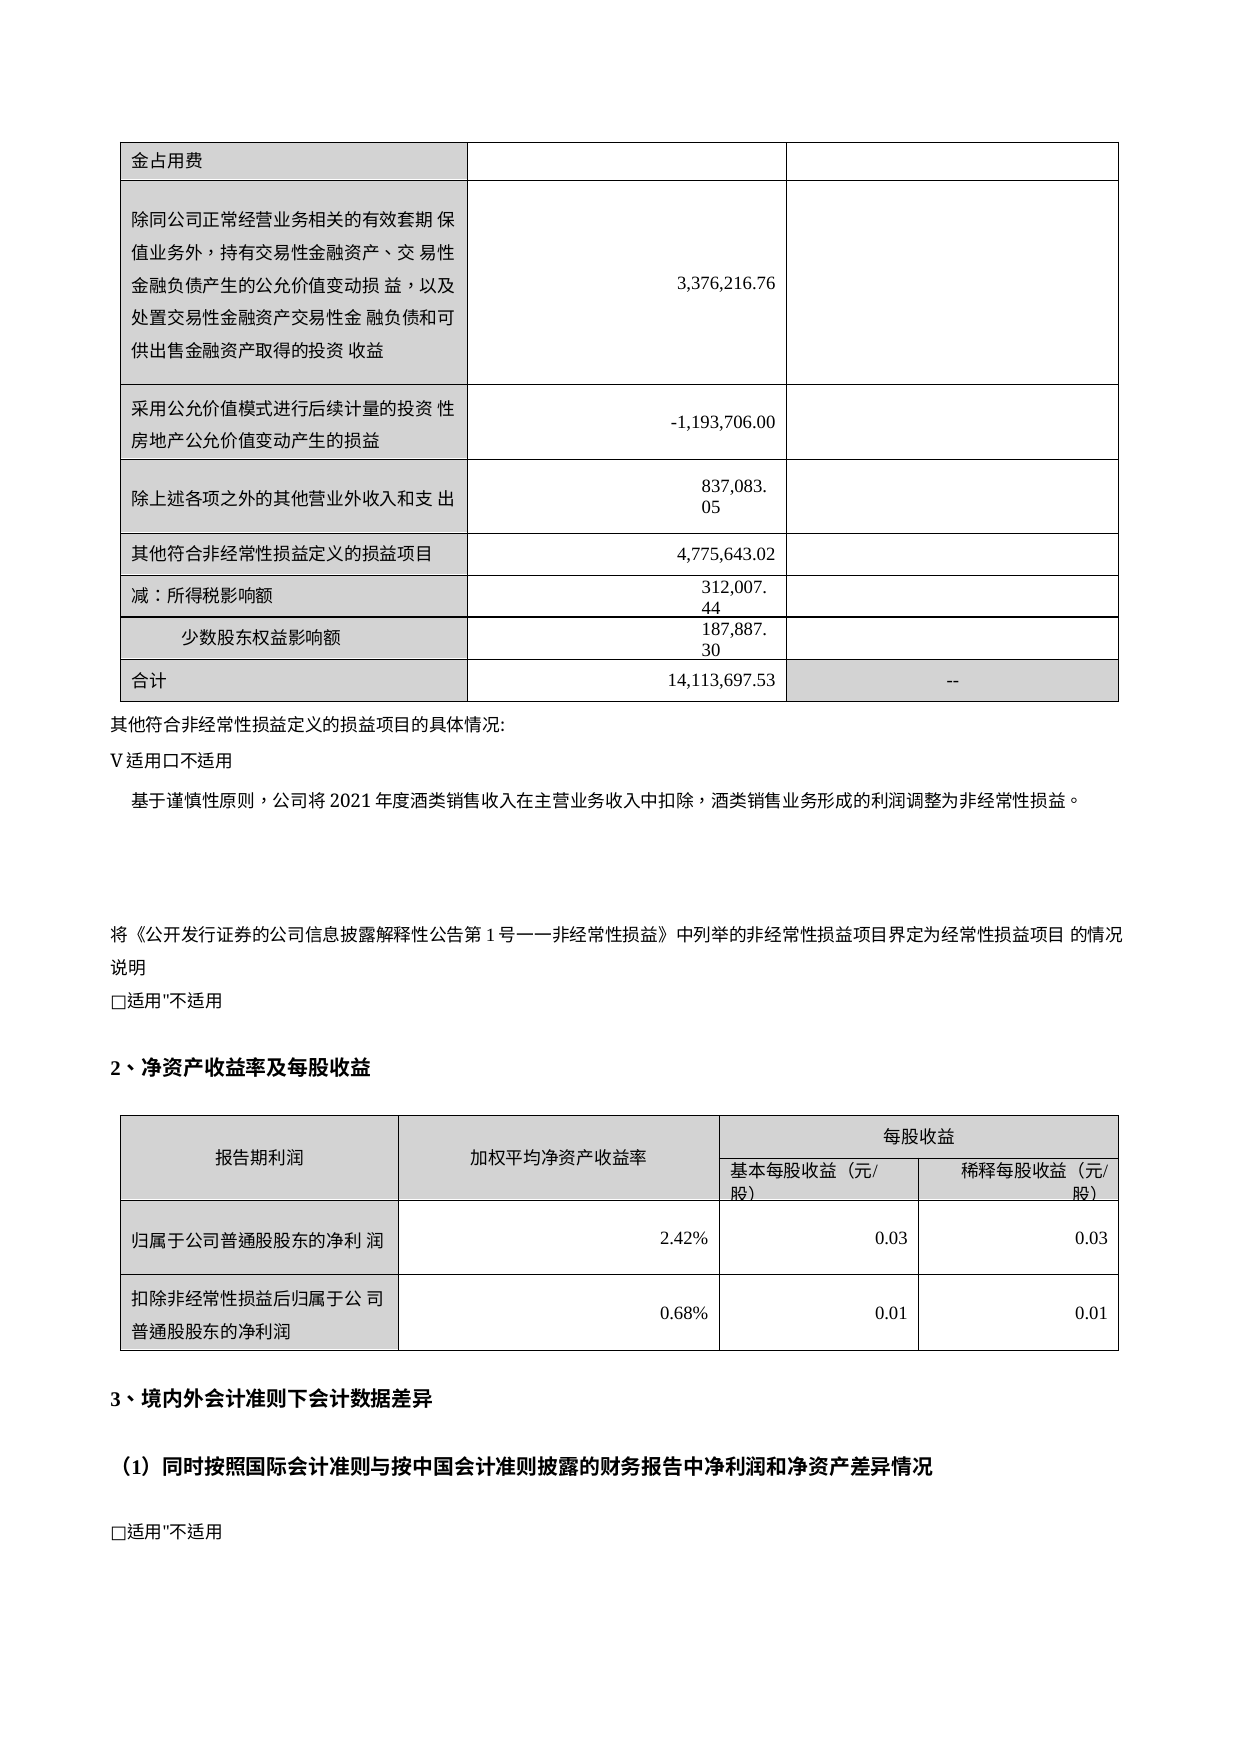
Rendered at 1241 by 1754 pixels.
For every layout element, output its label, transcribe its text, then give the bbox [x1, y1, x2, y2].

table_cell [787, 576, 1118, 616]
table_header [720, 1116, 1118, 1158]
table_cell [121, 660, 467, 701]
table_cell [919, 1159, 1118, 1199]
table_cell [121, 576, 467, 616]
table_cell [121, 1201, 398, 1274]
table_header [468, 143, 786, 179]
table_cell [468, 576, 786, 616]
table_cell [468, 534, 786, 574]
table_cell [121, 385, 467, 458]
subtitle 3、境内外会计准则下会计数据差异 [110, 1384, 1129, 1412]
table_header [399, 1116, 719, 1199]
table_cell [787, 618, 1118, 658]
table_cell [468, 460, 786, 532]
text 将《公开发行证券的公司信息披露解释性公告第1号一一非经常性损益》中列举的非经常性损益项目界定为经常性损益项目 的情况说明 [110, 915, 1129, 981]
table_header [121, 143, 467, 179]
text □适用"不适用 [110, 981, 1129, 1014]
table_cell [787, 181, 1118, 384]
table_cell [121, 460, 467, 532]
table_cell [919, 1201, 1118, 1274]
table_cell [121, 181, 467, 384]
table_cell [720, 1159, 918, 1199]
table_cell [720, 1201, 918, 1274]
text 基于谨慎性原则，公司将2021年度酒类销售收入在主营业务收入中扣除，酒类销售业务形成的利润调整为非经常性损益。 [110, 787, 1129, 813]
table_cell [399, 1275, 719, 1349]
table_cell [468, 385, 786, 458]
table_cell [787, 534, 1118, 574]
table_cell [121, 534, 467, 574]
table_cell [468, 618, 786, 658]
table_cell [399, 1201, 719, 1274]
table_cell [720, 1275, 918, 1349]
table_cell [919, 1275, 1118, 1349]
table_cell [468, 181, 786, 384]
text □适用"不适用 [110, 1520, 1129, 1544]
subtitle （1）同时按照国际会计准则与按中国会计准则披露的财务报告中净利润和净资产差异情况 [110, 1452, 1129, 1480]
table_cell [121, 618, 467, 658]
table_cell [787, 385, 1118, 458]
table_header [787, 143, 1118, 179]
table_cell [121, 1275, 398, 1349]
subtitle 2、净资产收益率及每股收益 [110, 1053, 1129, 1082]
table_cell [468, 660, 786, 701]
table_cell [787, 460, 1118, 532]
text 其他符合非经常性损益定义的损益项目的具体情况: [110, 712, 1129, 737]
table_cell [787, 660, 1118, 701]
text V适用口不适用 [110, 747, 1129, 772]
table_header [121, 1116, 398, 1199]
